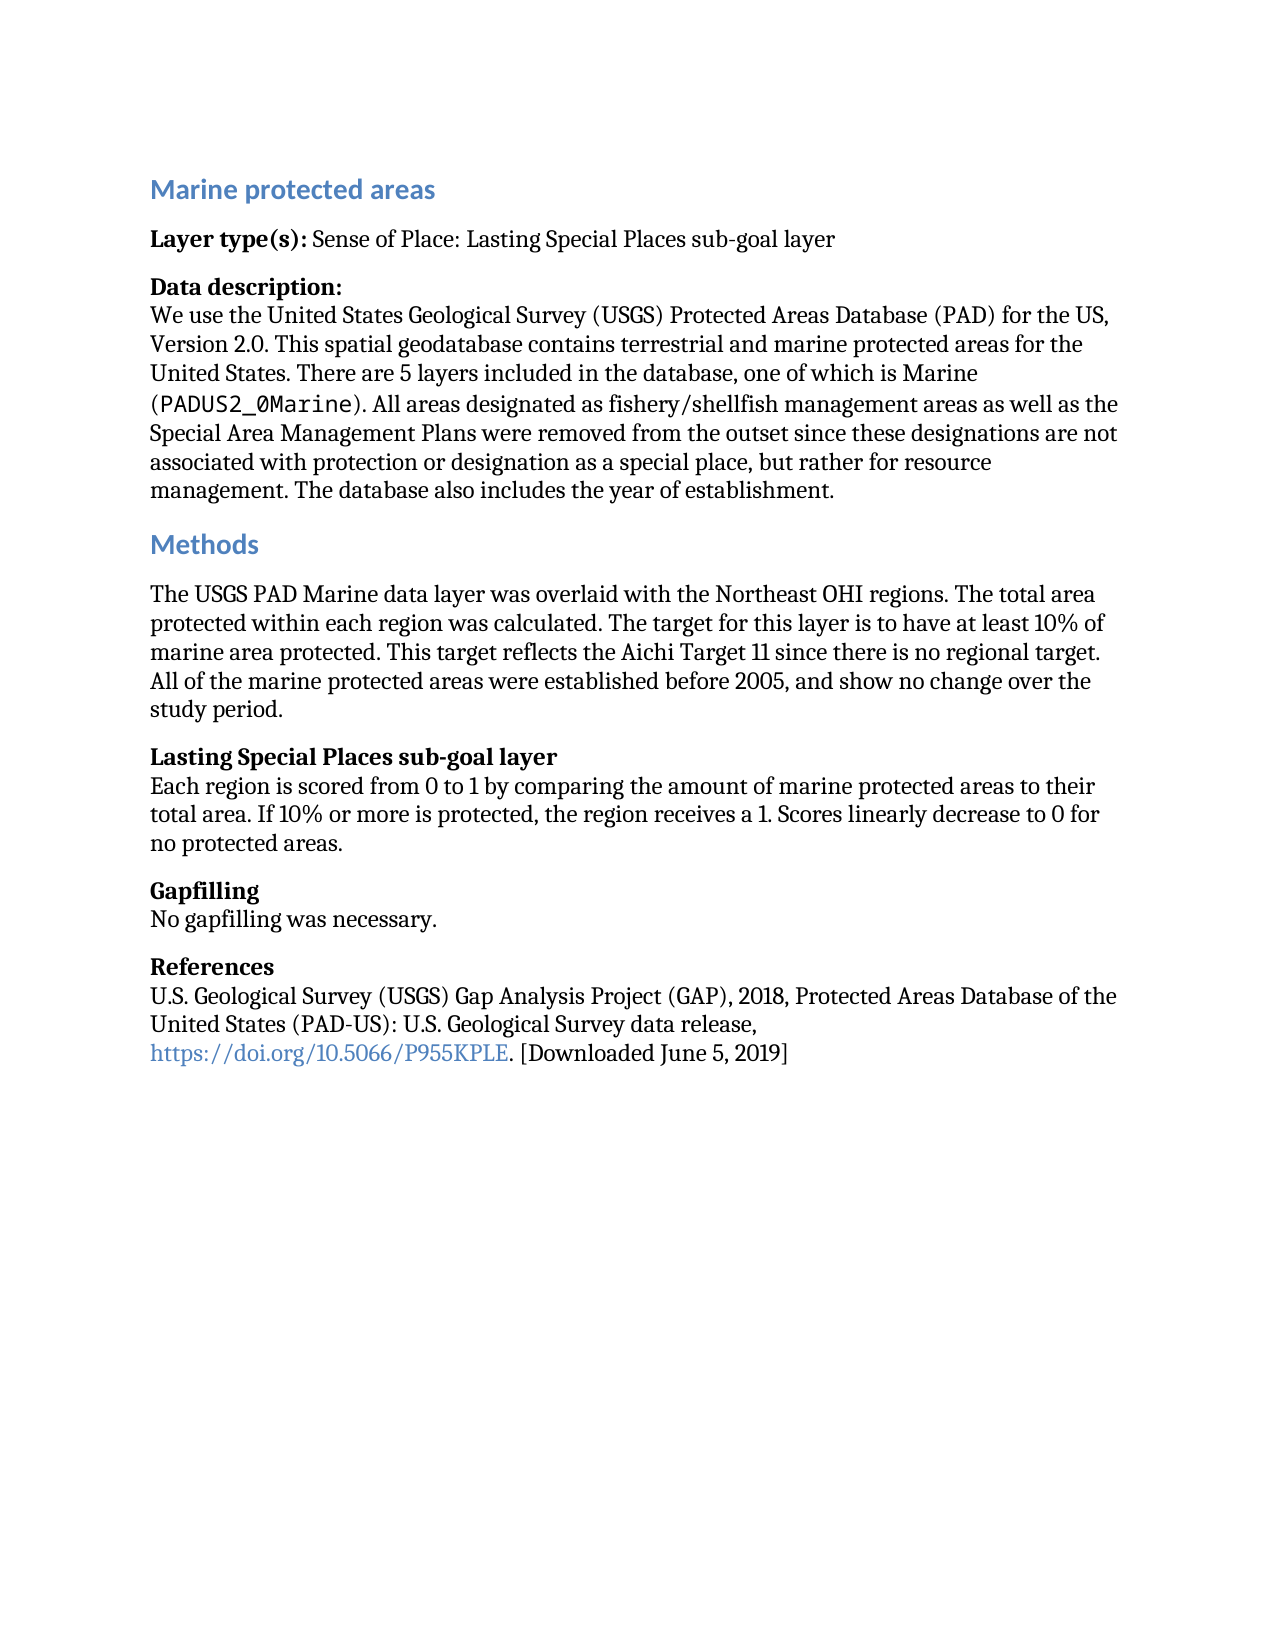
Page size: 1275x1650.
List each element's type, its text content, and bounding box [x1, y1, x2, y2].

subtitle Methods [150, 526, 1125, 562]
text Layer type(s): Sense of Place: Lasting Special Places sub-goal layer [150, 225, 1125, 254]
subtitle Marine protected areas [150, 171, 1125, 206]
text References U.S. Geological Survey (USGS) Gap Analysis Project (GAP), 2018, Protected Areas Database of the United States (PAD-US): U.S. Geological Survey data release, https://doi.org/10.5066/P955KPLE. [Downloaded June 5, 2019] [150, 953, 1125, 1068]
text Gapfilling No gapfilling was necessary. [150, 877, 1125, 934]
text The USGS PAD Marine data layer was overlaid with the Northeast OHI regions. The total area protected within each region was calculated. The target for this layer is to have at least 10% of marine area protected. This target reflects the Aichi Target 11 since there is no regional target. All of the marine protected areas were established before 2005, and show no change over the study period. [150, 580, 1125, 724]
text Lasting Special Places sub-goal layer Each region is scored from 0 to 1 by comparing the amount of marine protected areas to their total area. If 10% or more is protected, the region receives a 1. Scores linearly decrease to 0 for no protected areas. [150, 743, 1125, 858]
text Data description: We use the United States Geological Survey (USGS) Protected Areas Database (PAD) for the US, Version 2.0. This spatial geodatabase contains terrestrial and marine protected areas for the United States. There are 5 layers included in the database, one of which is Marine (PADUS2_0Marine). All areas designated as fishery/shellfish management areas as well as the Special Area Management Plans were removed from the outset since these designations are not associated with protection or designation as a special place, but rather for resource management. The database also includes the year of establishment. [150, 273, 1125, 505]
